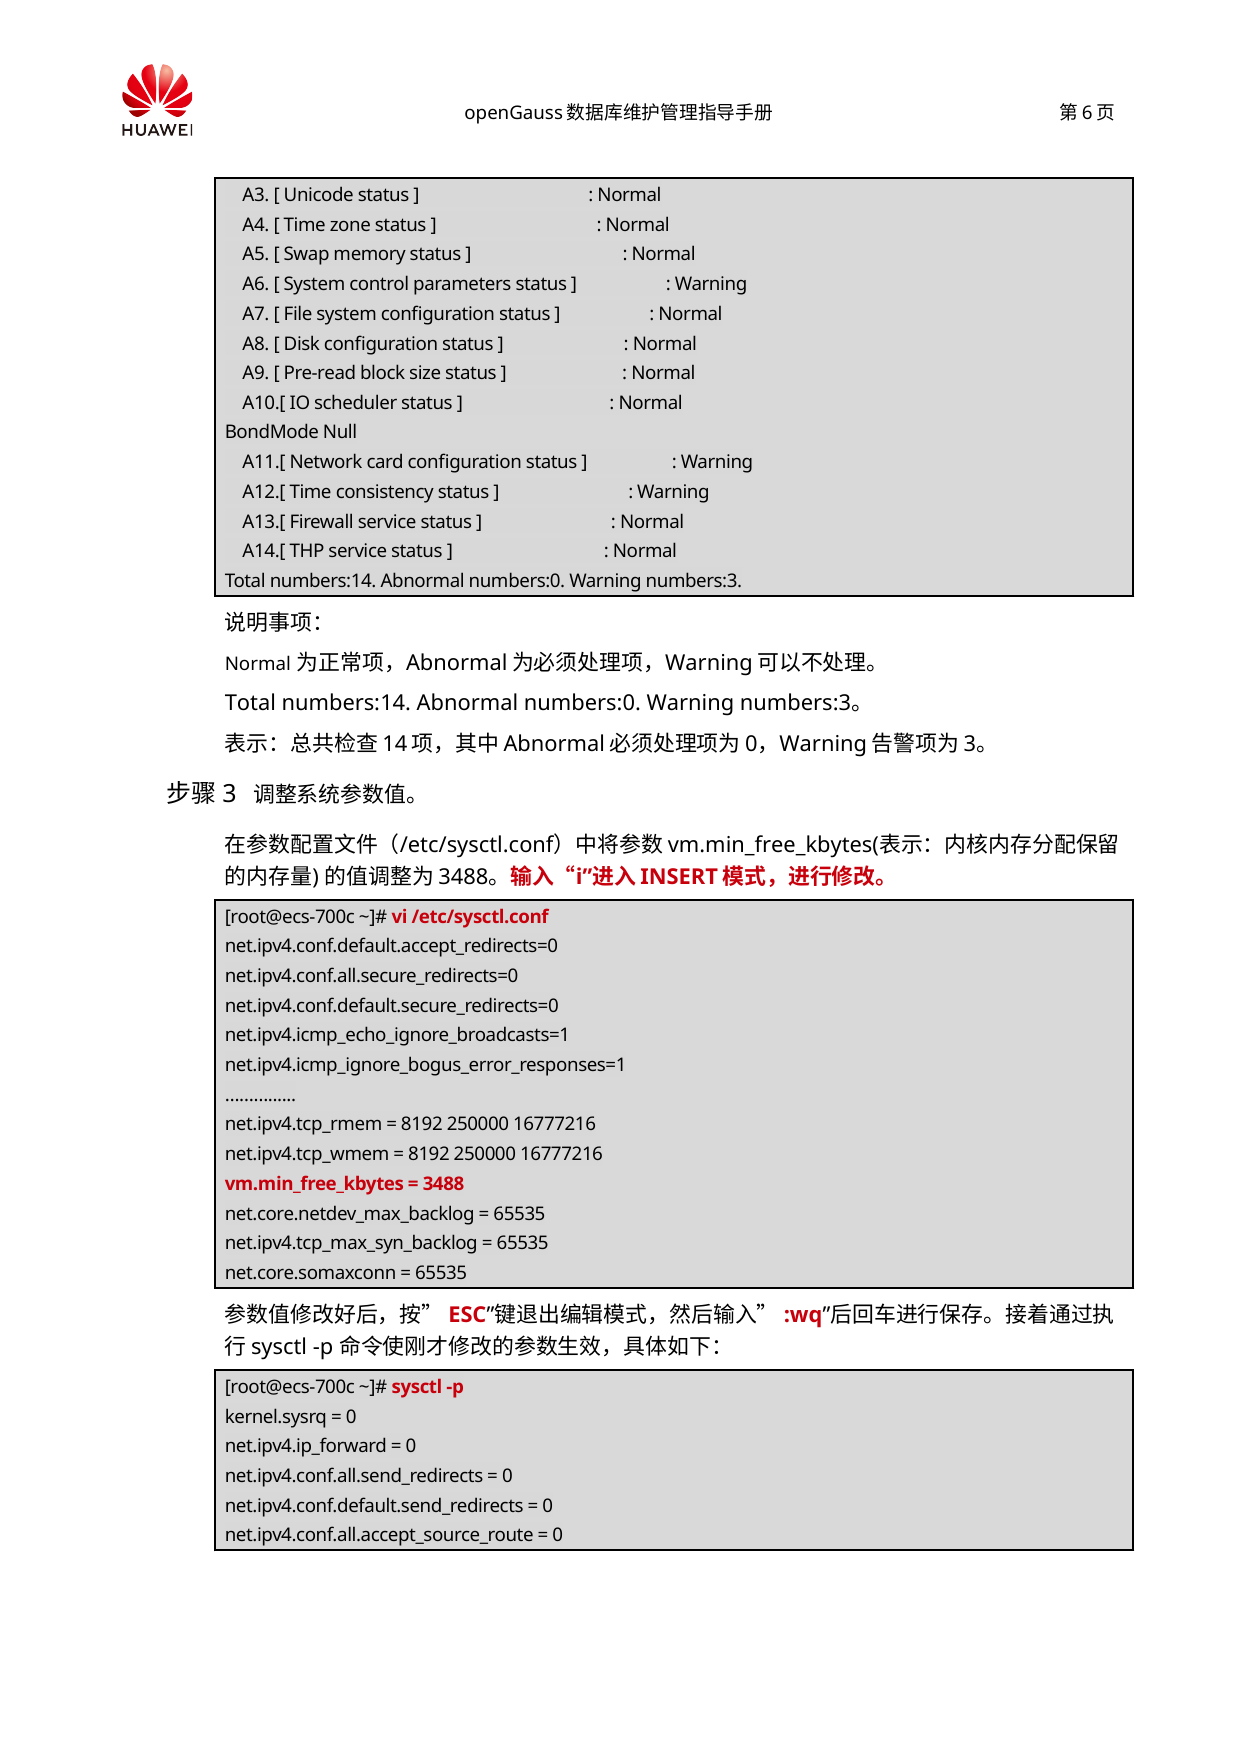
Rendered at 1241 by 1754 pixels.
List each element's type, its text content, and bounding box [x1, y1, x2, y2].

text net.ipv4.icmp_ignore_bogus_error_responses=1 [216, 1047, 1132, 1077]
text net.ipv4.conf.all.secure_redirects=0 [216, 958, 1132, 988]
text A11.[ Network card configuration status ] : Warning [216, 444, 1132, 474]
text Normal 为正常项，Abnormal为必须处理项，Warning可以不处理。 [224, 645, 1122, 677]
text A13.[ Firewall service status ] : Normal [216, 504, 1132, 533]
text net.ipv4.conf.default.accept_redirects=0 [216, 928, 1132, 958]
text net.ipv4.conf.all.accept_source_route = 0 [216, 1517, 1132, 1549]
text A12.[ Time consistency status ] : Warning [216, 474, 1132, 504]
text net.core.somaxconn = 65535 [216, 1255, 1132, 1287]
text net.ipv4.tcp_max_syn_backlog = 65535 [216, 1225, 1132, 1255]
text A3. [ Unicode status ] : Normal [216, 179, 1132, 207]
text A8. [ Disk configuration status ] : Normal [216, 326, 1132, 355]
text A10.[ IO scheduler status ] : Normal [216, 385, 1132, 415]
text net.ipv4.conf.default.secure_redirects=0 [216, 988, 1132, 1017]
text 表示：总共检查14项，其中Abnormal必须处理项为0，Warning告警项为3。 [224, 726, 1122, 757]
text A6. [ System control parameters status ] : Warning [216, 266, 1132, 296]
text A5. [ Swap memory status ] : Normal [216, 237, 1132, 266]
text A9. [ Pre-read block size status ] : Normal [216, 355, 1132, 385]
text 说明事项： [224, 605, 1122, 637]
text net.ipv4.ip_forward = 0 [216, 1428, 1132, 1458]
text 调整系统参数值。 [236, 774, 1122, 810]
text net.core.netdev_max_backlog = 65535 [216, 1196, 1132, 1225]
text net.ipv4.conf.all.send_redirects = 0 [216, 1458, 1132, 1488]
text net.ipv4.tcp_rmem = 8192 250000 16777216 [216, 1107, 1132, 1136]
text Total numbers:14. Abnormal numbers:0. Warning numbers:3。 [224, 685, 1122, 717]
text Total numbers:14. Abnormal numbers:0. Warning numbers:3. [216, 563, 1132, 595]
text A14.[ THP service status ] : Normal [216, 533, 1132, 563]
text vm.min_free_kbytes = 3488 [216, 1166, 1132, 1196]
picture [122, 64, 193, 136]
text BondMode Null [216, 415, 1132, 444]
text 参数值修改好后，按” ESC”键退出编辑模式，然后输入” :wq”后回车进行保存。接着通过执行sysctl -p 命令使刚才修改的参数生效，具体如下： [224, 1297, 1122, 1361]
text net.ipv4.conf.default.send_redirects = 0 [216, 1488, 1132, 1517]
text net.ipv4.tcp_wmem = 8192 250000 16777216 [216, 1136, 1132, 1166]
text A4. [ Time zone status ] : Normal [216, 207, 1132, 237]
text ………...... [216, 1077, 1132, 1107]
text 在参数配置文件（/etc/sysctl.conf）中将参数 vm.min_free_kbytes(表示：内核内存分配保留的内存量) 的值调整为3488。输入“i”进入INSERT模式，进行修改。 [224, 827, 1122, 890]
text [root@ecs-700c ~]# sysctl -p [216, 1371, 1132, 1399]
text A7. [ File system configuration status ] : Normal [216, 296, 1132, 326]
text [root@ecs-700c ~]# vi /etc/sysctl.conf [216, 901, 1132, 928]
text kernel.sysrq = 0 [216, 1399, 1132, 1428]
text net.ipv4.icmp_echo_ignore_broadcasts=1 [216, 1017, 1132, 1047]
